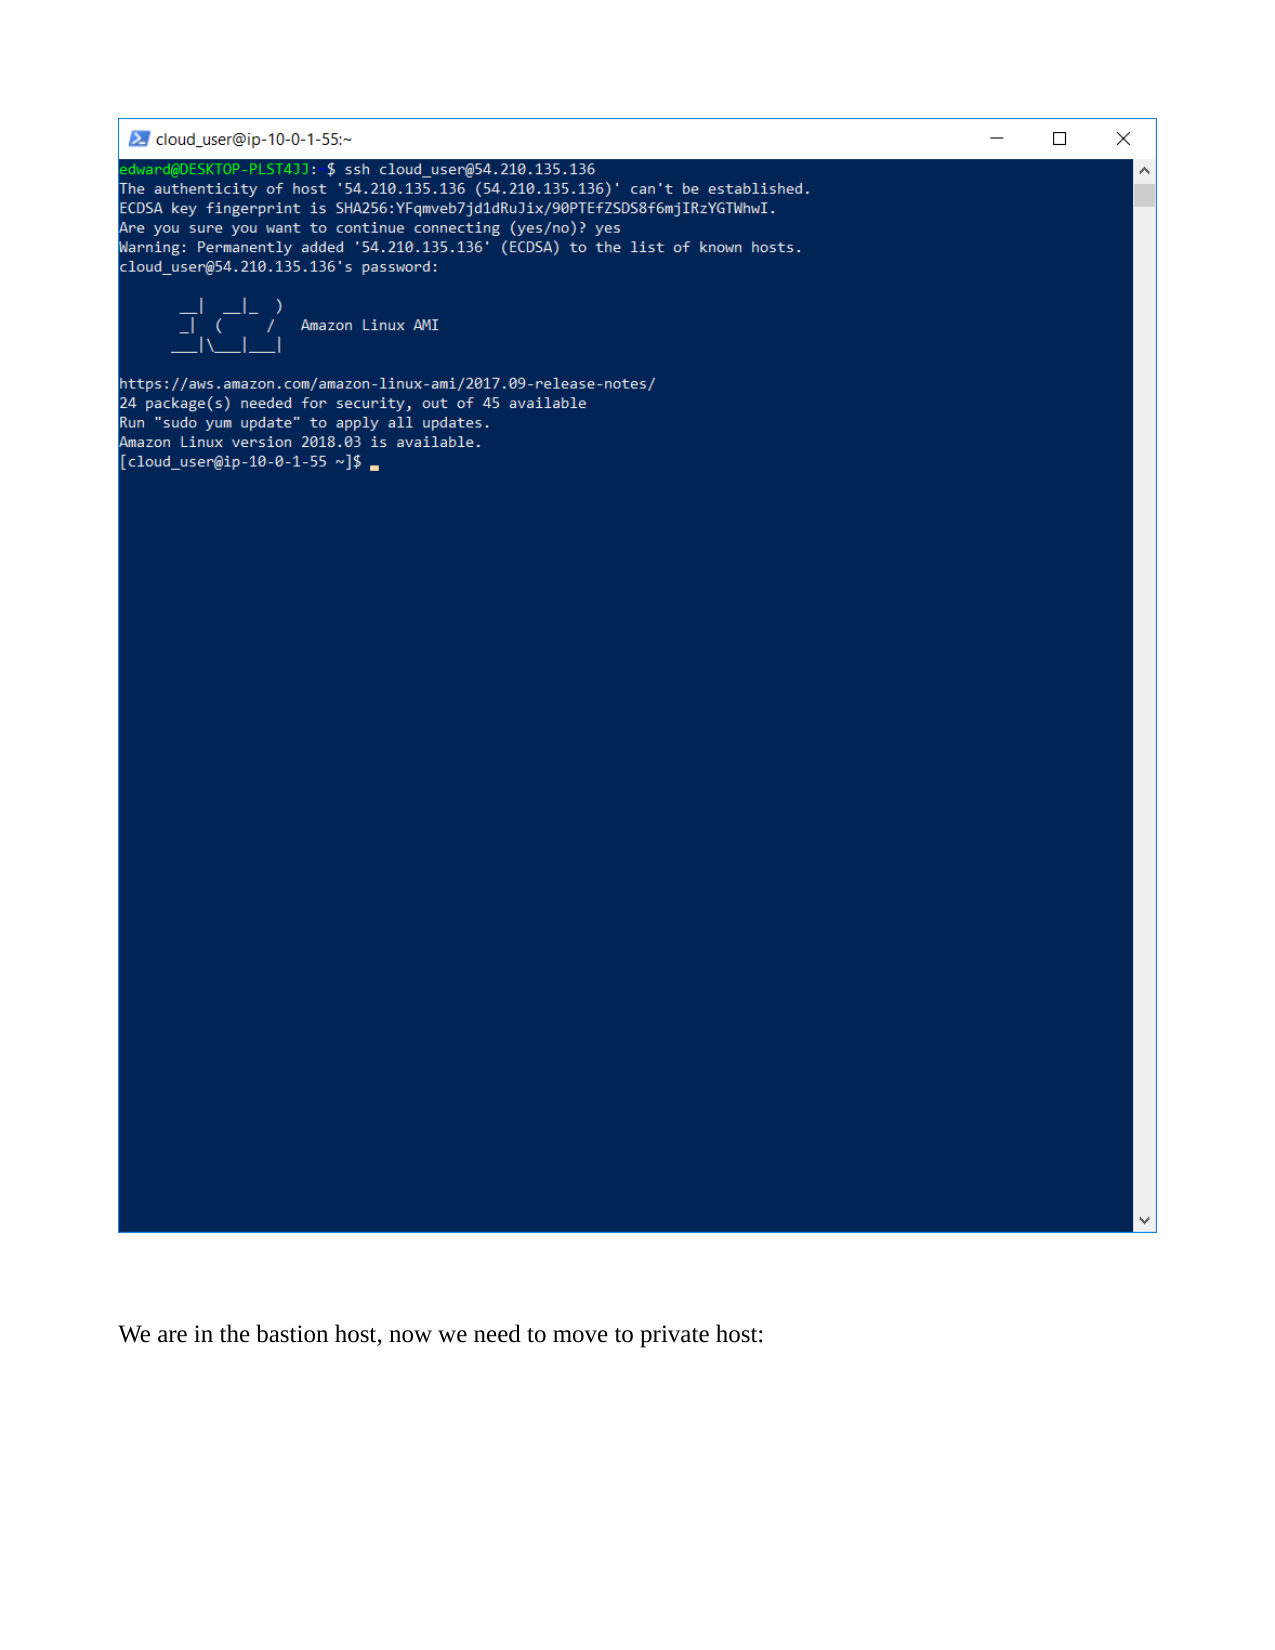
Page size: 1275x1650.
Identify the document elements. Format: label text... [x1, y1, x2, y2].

picture [118, 118, 1157, 1233]
text We are in the bastion host, now we need to move to private host: [118, 1319, 1157, 1348]
